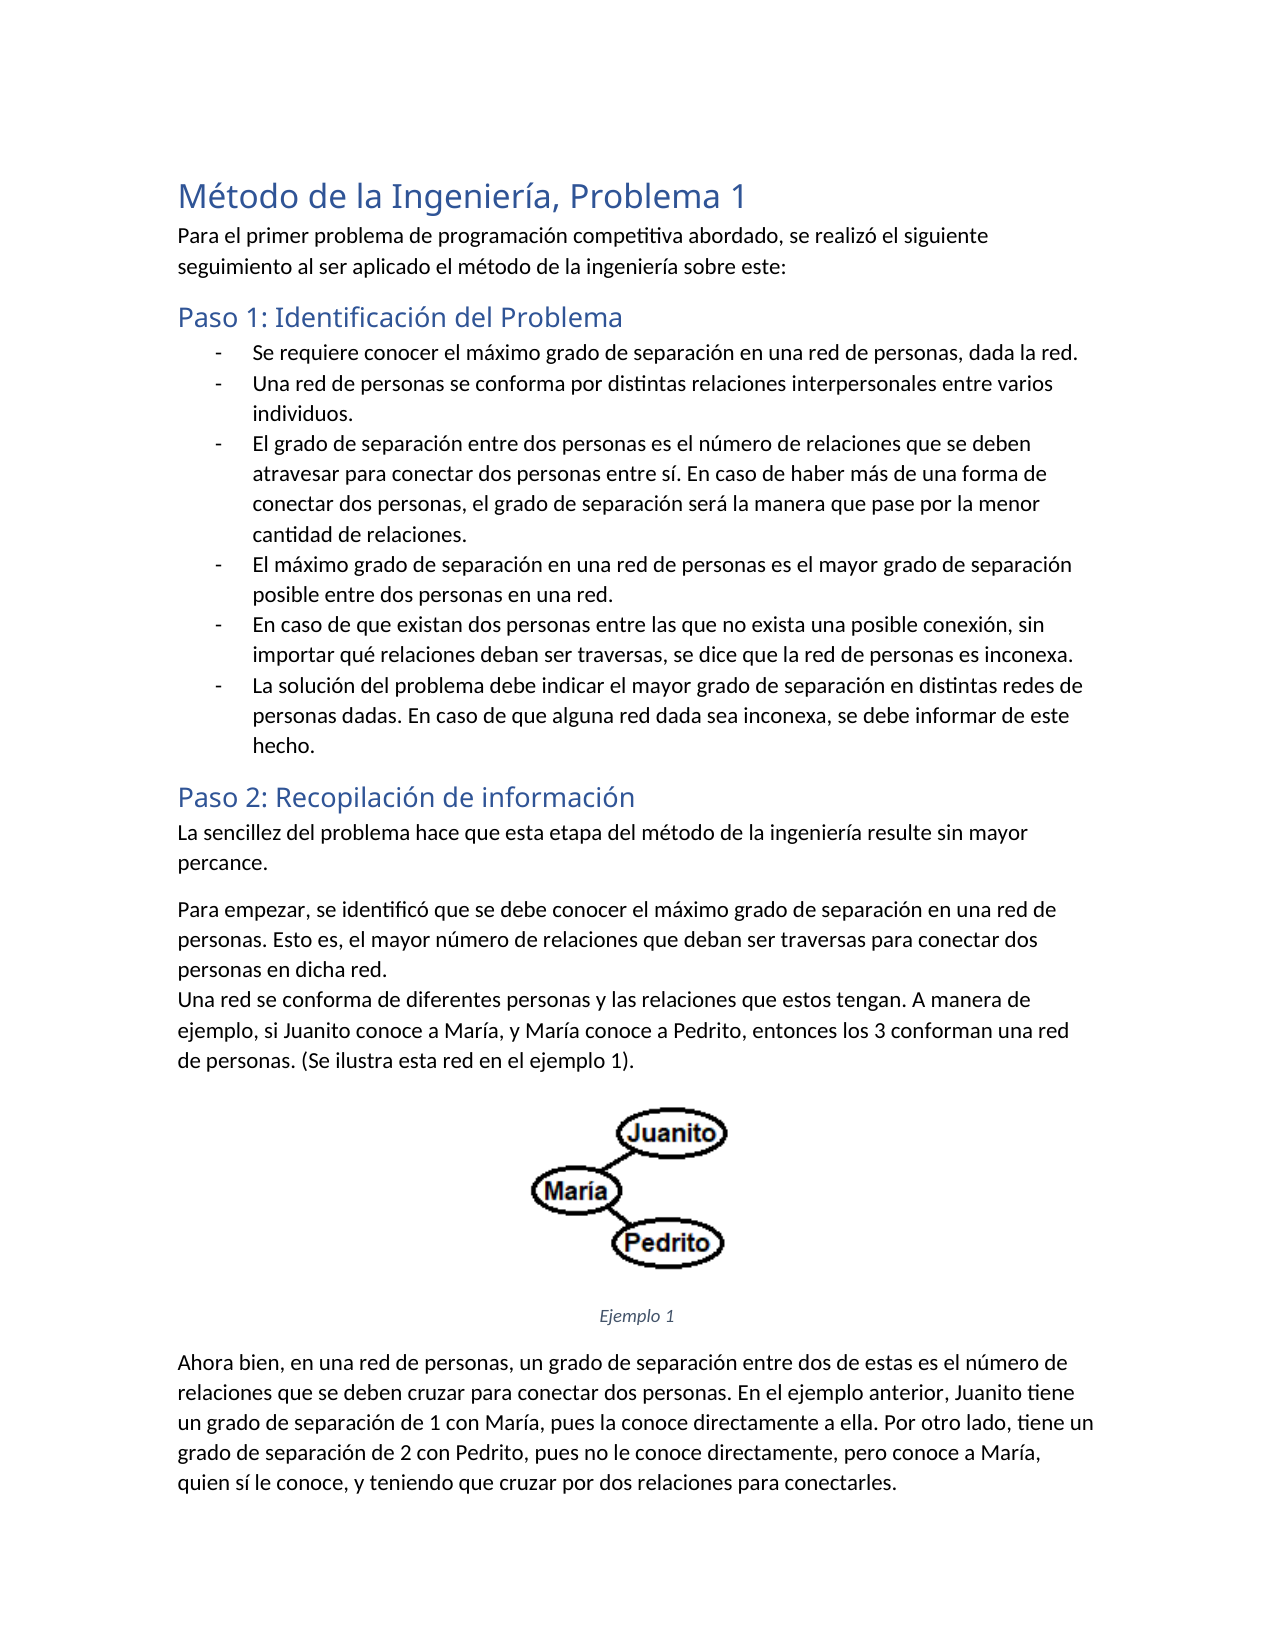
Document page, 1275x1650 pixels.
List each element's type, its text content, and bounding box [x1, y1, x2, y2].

text Para el primer problema de programación competitiva abordado, se realizó el siguiente seguimiento al ser aplicado el método de la ingeniería sobre este: [177, 222, 1098, 280]
list El grado de separación entre dos personas es el número de relaciones que se deben atravesar para conectar dos personas entre sí. En caso de haber más de una forma de conectar dos personas, el grado de separación será la manera que pase por la menor cantidad de relaciones. [215, 429, 1098, 548]
list Se requiere conocer el máximo grado de separación en una red de personas, dada la red. [215, 338, 1098, 366]
subtitle Paso 1: Identificación del Problema [177, 299, 1098, 336]
text Para empezar, se identificó que se debe conocer el máximo grado de separación en una red de personas. Esto es, el mayor número de relaciones que deban ser traversas para conectar dos personas en dicha red. Una red se conforma de diferentes personas y las relaciones que estos tengan. A manera de ejemplo, si Juanito conoce a María, y María conoce a Pedrito, entonces los 3 conforman una red de personas. (Se ilustra esta red en el ejemplo 1). [177, 895, 1098, 1074]
list Una red de personas se conforma por distintas relaciones interpersonales entre varios individuos. [215, 369, 1098, 427]
list La solución del problema debe indicar el mayor grado de separación en distintas redes de personas dadas. En caso de que alguna red dada sea inconexa, se debe informar de este hecho. [215, 671, 1098, 759]
subtitle Método de la Ingeniería, Problema 1 [177, 173, 1098, 218]
list En caso de que existan dos personas entre las que no exista una posible conexión, sin importar qué relaciones deban ser traversas, se dice que la red de personas es inconexa. [215, 610, 1098, 668]
text La sencillez del problema hace que esta etapa del método de la ingeniería resulte sin mayor percance. [177, 818, 1098, 876]
list El máximo grado de separación en una red de personas es el mayor grado de separación posible entre dos personas en una red. [215, 550, 1098, 608]
subtitle Paso 2: Recopilación de información [177, 778, 1098, 815]
text Ahora bien, en una red de personas, un grado de separación entre dos de estas es el número de relaciones que se deben cruzar para conectar dos personas. En el ejemplo anterior, Juanito tiene un grado de separación de 1 con María, pues la conoce directamente a ella. Por otro lado, tiene un grado de separación de 2 con Pedrito, pues no le conoce directamente, pero conoce a María, quien sí le conoce, y teniendo que cruzar por dos relaciones para conectarles. [177, 1348, 1098, 1496]
picture [522, 1092, 753, 1285]
